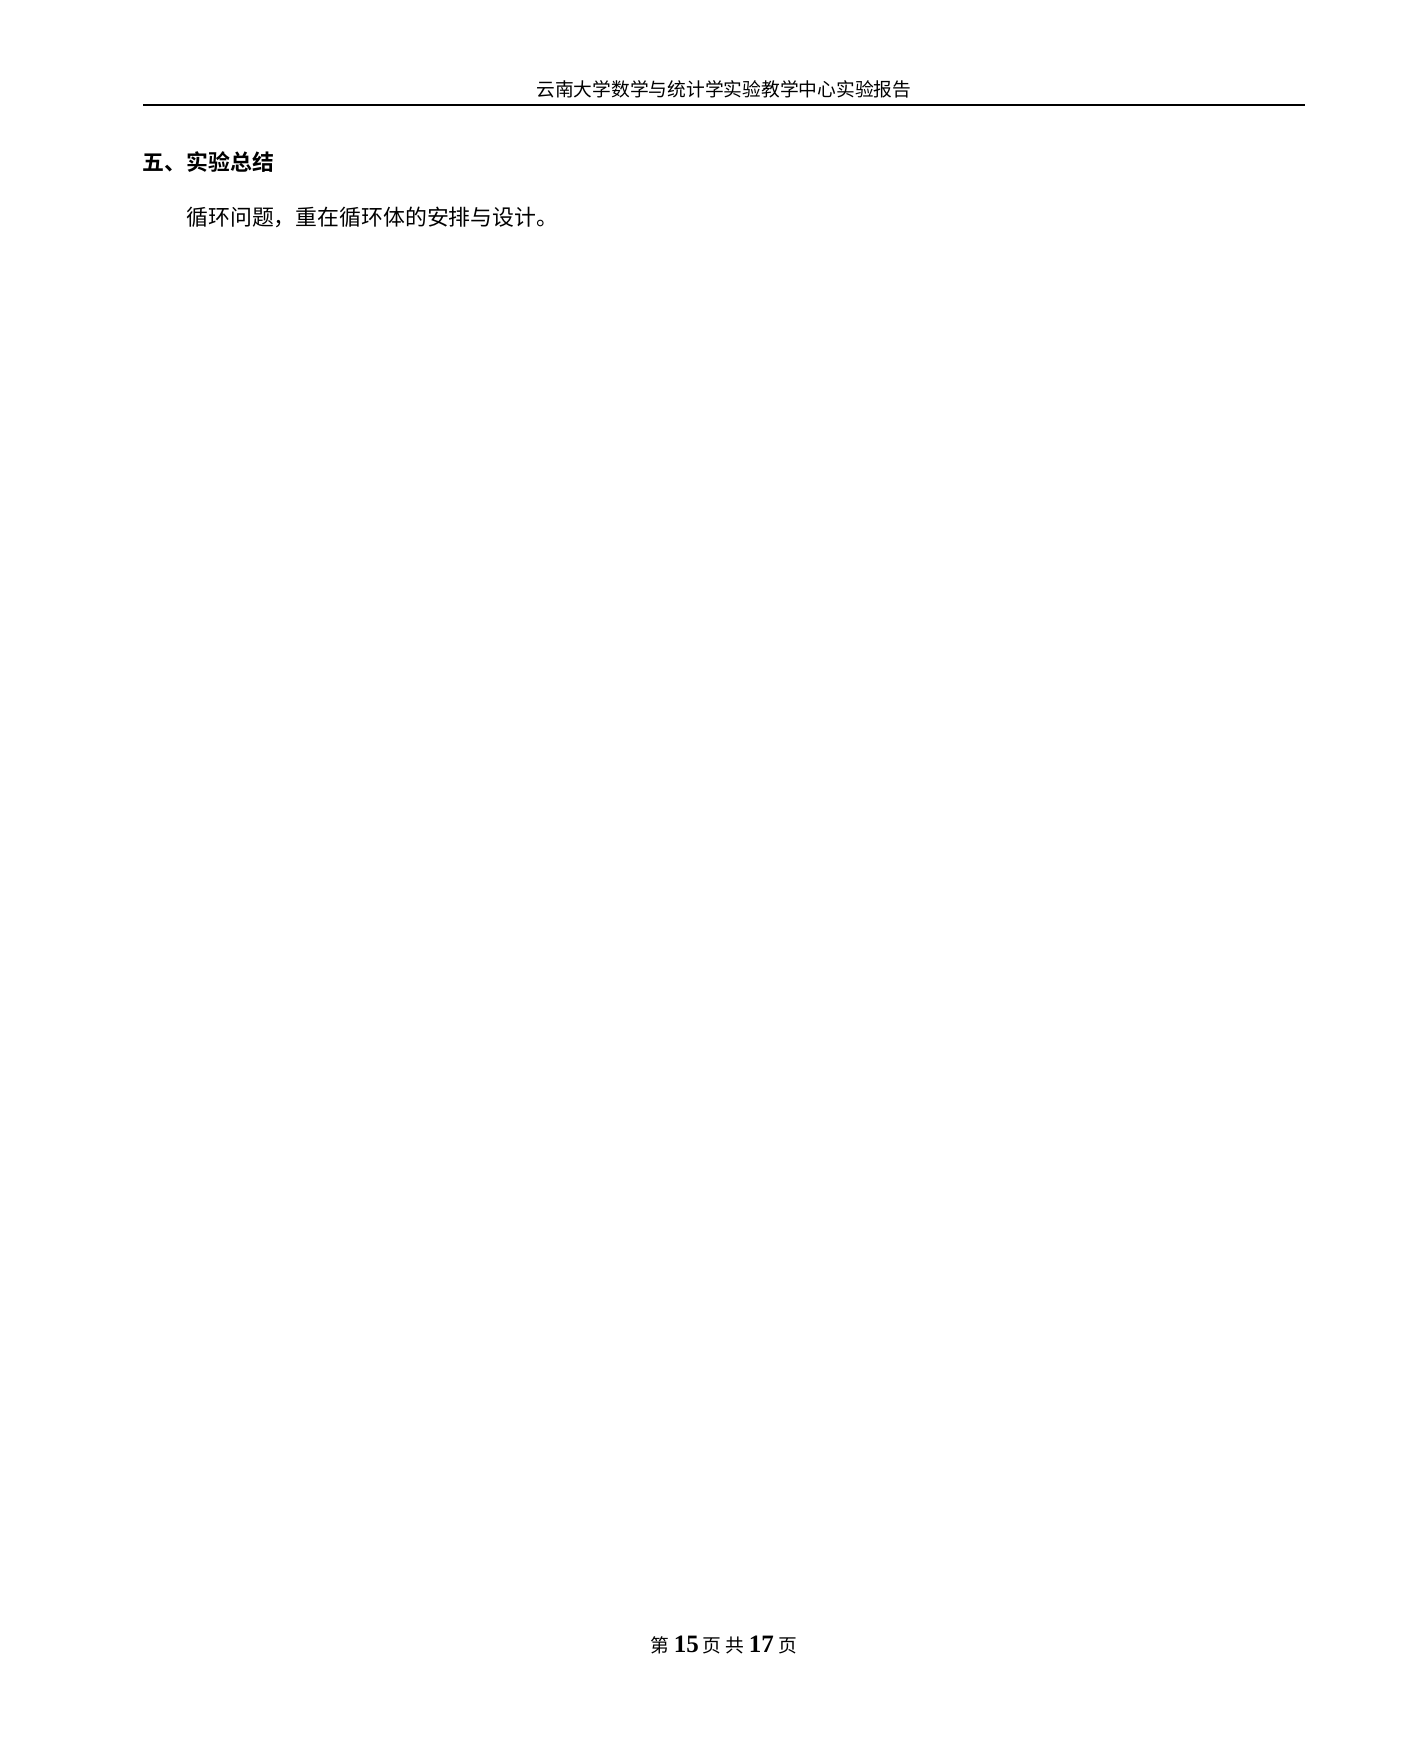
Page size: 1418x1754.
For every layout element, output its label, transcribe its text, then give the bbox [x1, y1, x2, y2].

subtitle 五、实验总结 [142, 150, 1305, 175]
text 循环问题，重在循环体的安排与设计。 [142, 200, 1305, 232]
